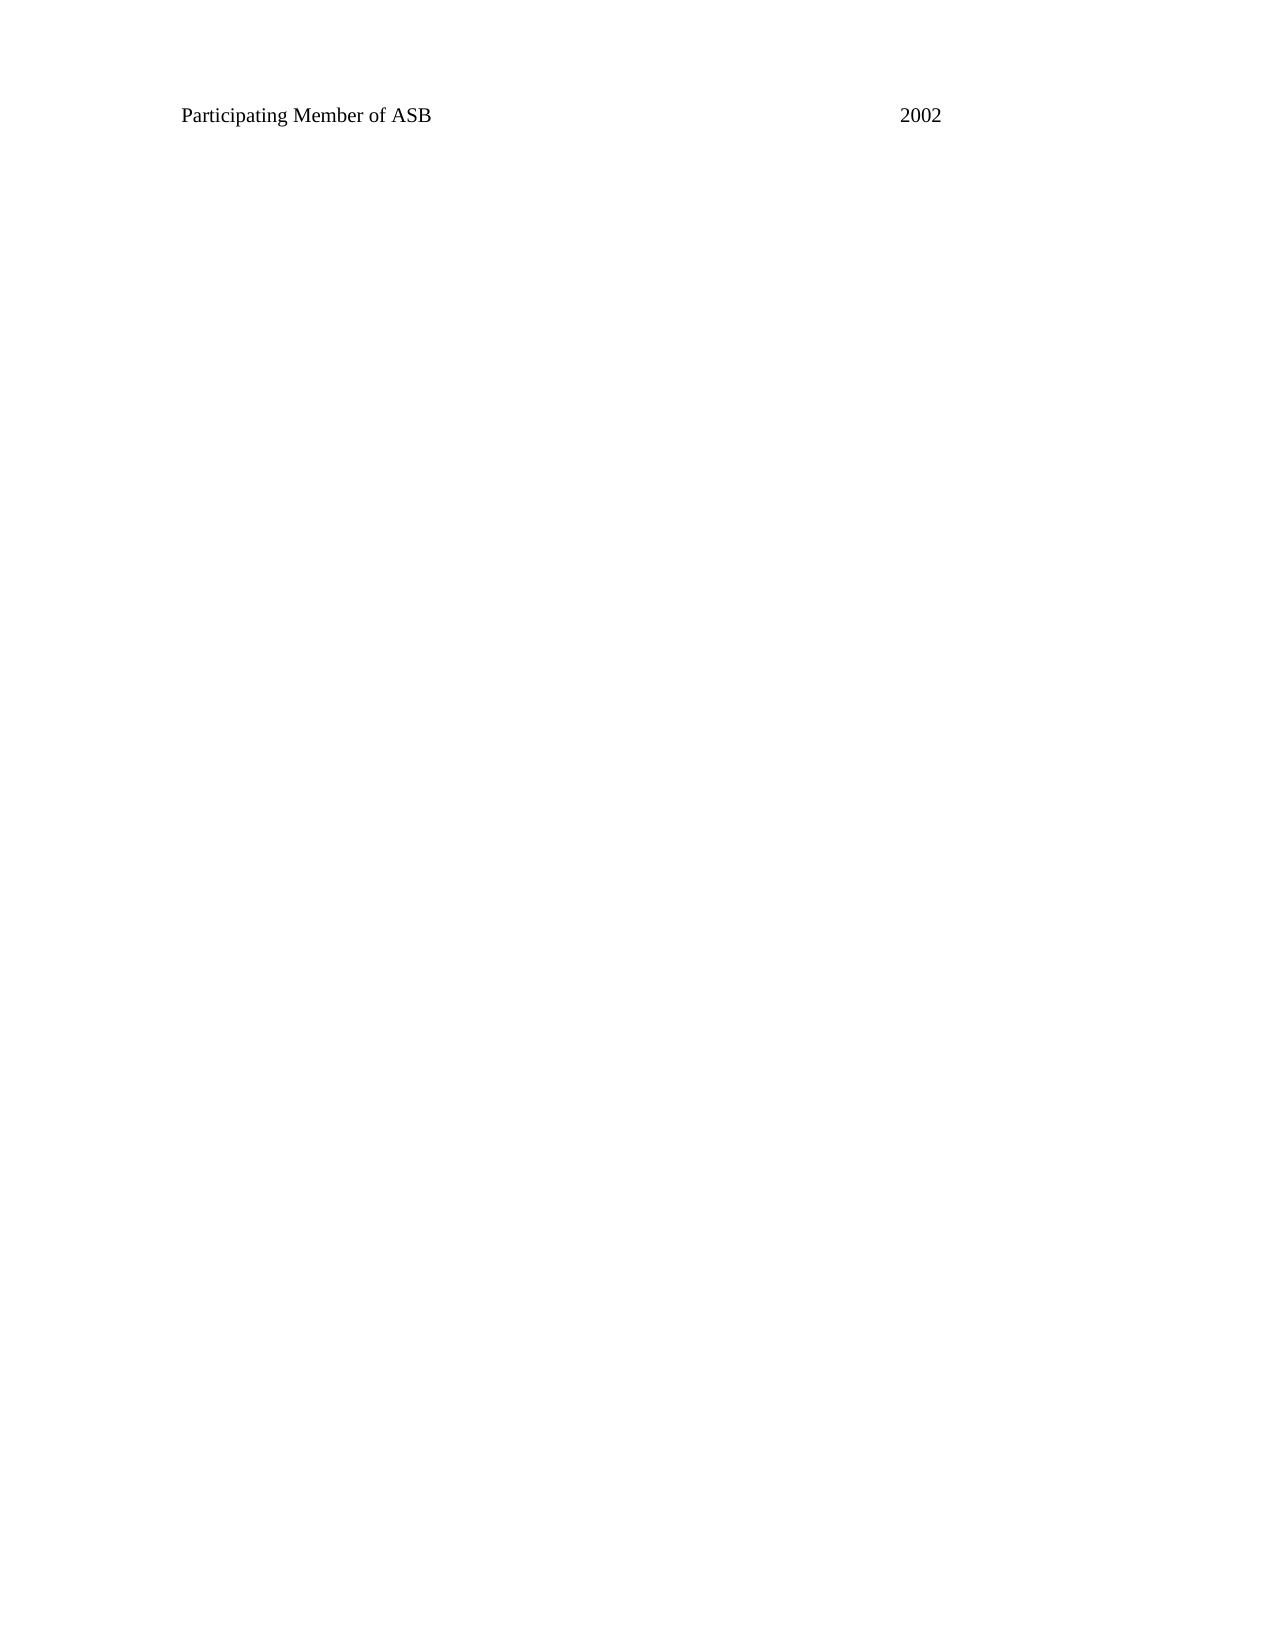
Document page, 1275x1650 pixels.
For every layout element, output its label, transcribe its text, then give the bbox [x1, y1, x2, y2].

text Participating Member of ASB 2002 [150, 103, 1125, 127]
